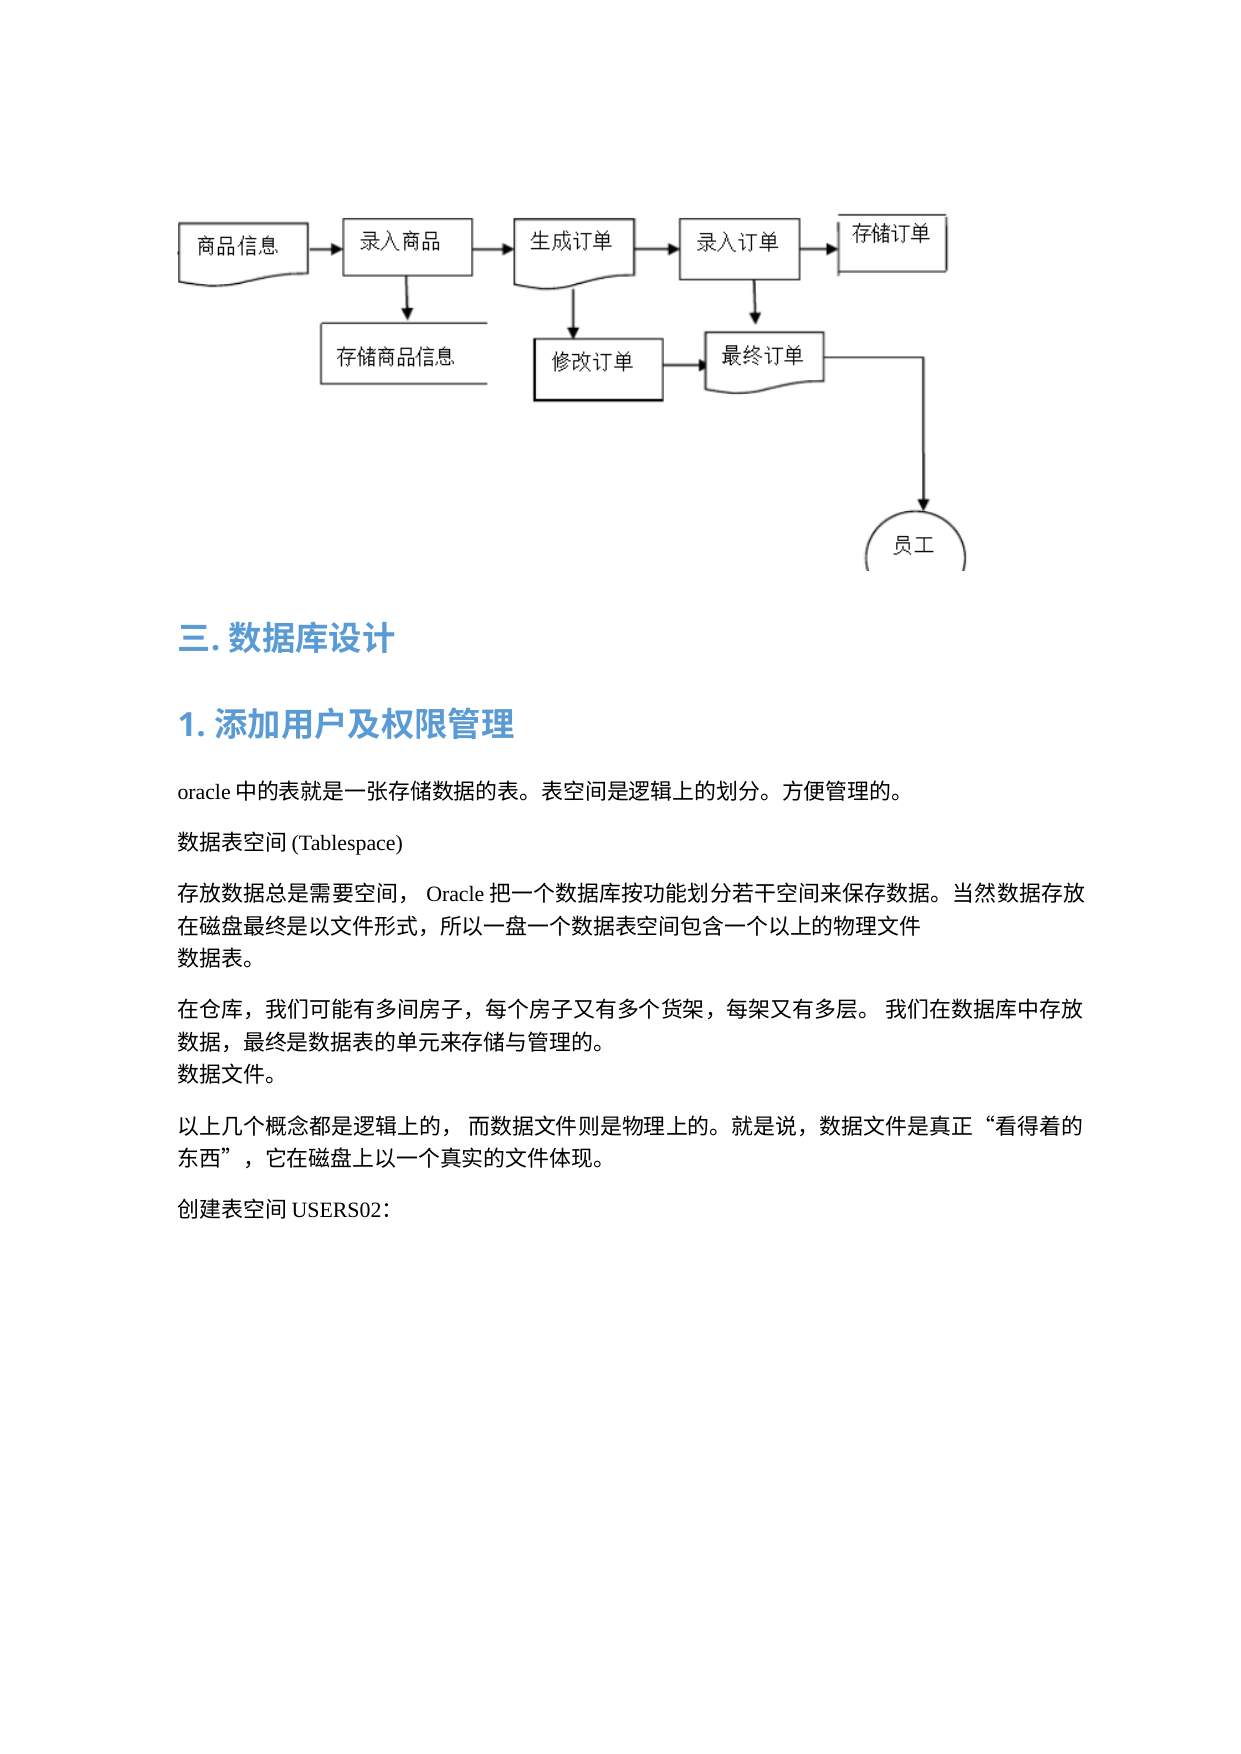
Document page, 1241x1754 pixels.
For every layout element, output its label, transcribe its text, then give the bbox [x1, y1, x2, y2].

text 存放数据总是需要空间， Oracle把一个数据库按功能划分若干空间来保存数据。当然数据存放在磁盘最终是以文件形式，所以一盘一个数据表空间包含一个以上的物理文件 数据表。 [177, 876, 1087, 973]
text oracle中的表就是一张存储数据的表。表空间是逻辑上的划分。方便管理的。 [177, 773, 1087, 806]
text 创建表空间 USERS02： [177, 1192, 1087, 1224]
picture [177, 192, 982, 571]
subtitle 三. 数据库设计 [177, 604, 1087, 669]
text 数据表空间 (Tablespace) [177, 824, 1087, 857]
text 以上几个概念都是逻辑上的， 而数据文件则是物理上的。就是说，数据文件是真正“看得着的东西”，它在磁盘上以一个真实的文件体现。 [177, 1108, 1087, 1173]
text 在仓库，我们可能有多间房子，每个房子又有多个货架，每架又有多层。 我们在数据库中存放数据，最终是数据表的单元来存储与管理的。 数据文件。 [177, 992, 1087, 1089]
subtitle 1. 添加用户及权限管理 [177, 689, 1087, 754]
